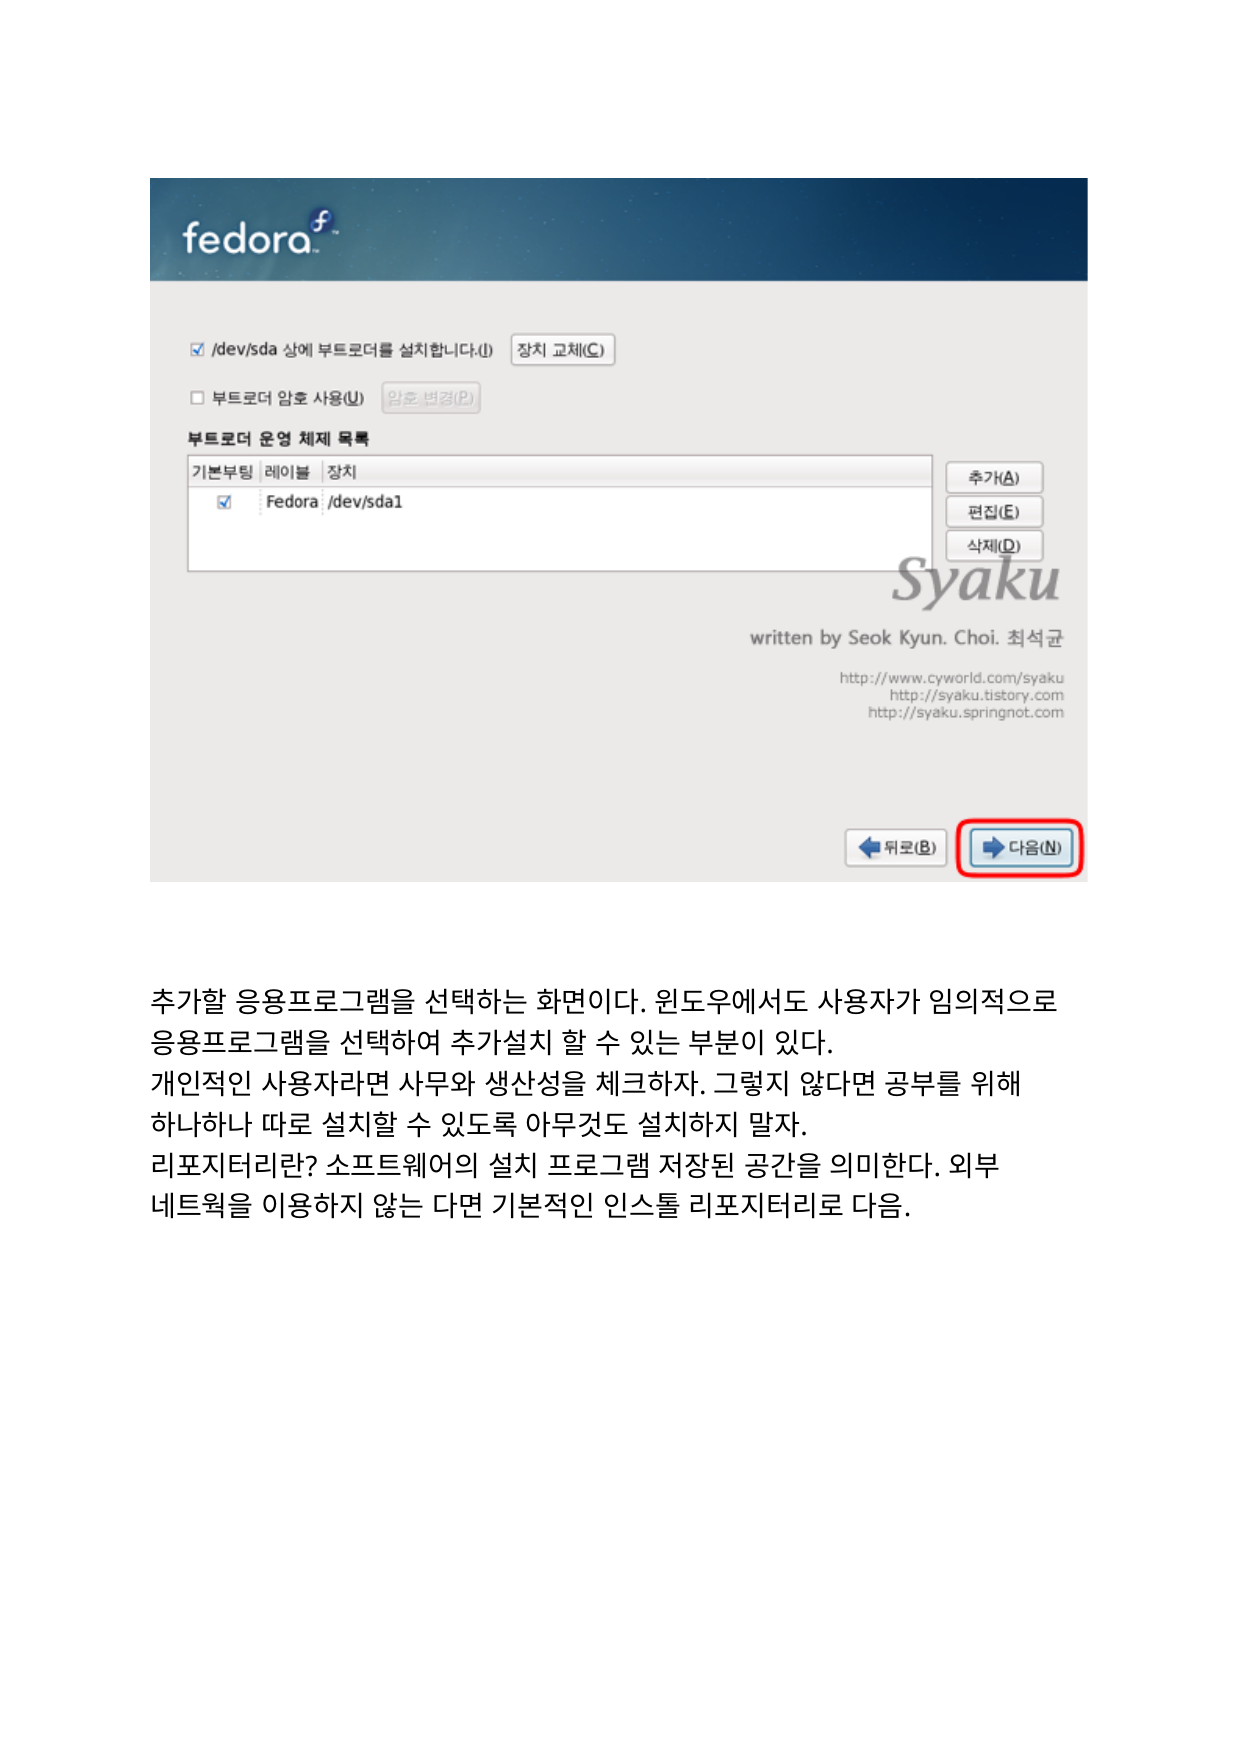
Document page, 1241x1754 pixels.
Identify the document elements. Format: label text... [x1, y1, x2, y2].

picture [150, 178, 1088, 882]
table_header [149, 177, 1092, 883]
text 추가할 응용프로그램을 선택하는 화면이다. 윈도우에서도 사용자가 임의적으로 응용프로그램을 선택하여 추가설치 할 수 있는 부분이 있다. 개인적인 사용자라면 사무와 생산성을 체크하자. 그렇지 않다면 공부를 위해 하나하나 따로 설치할 수 있도록 아무것도 설치하지 말자. 리포지터리란? 소프트웨어의 설치 프로그램 저장된 공간을 의미한다. 외부 네트웍을 이용하지 않는 다면 기본적인 인스톨 리포지터리로 다음. [150, 980, 1090, 1225]
